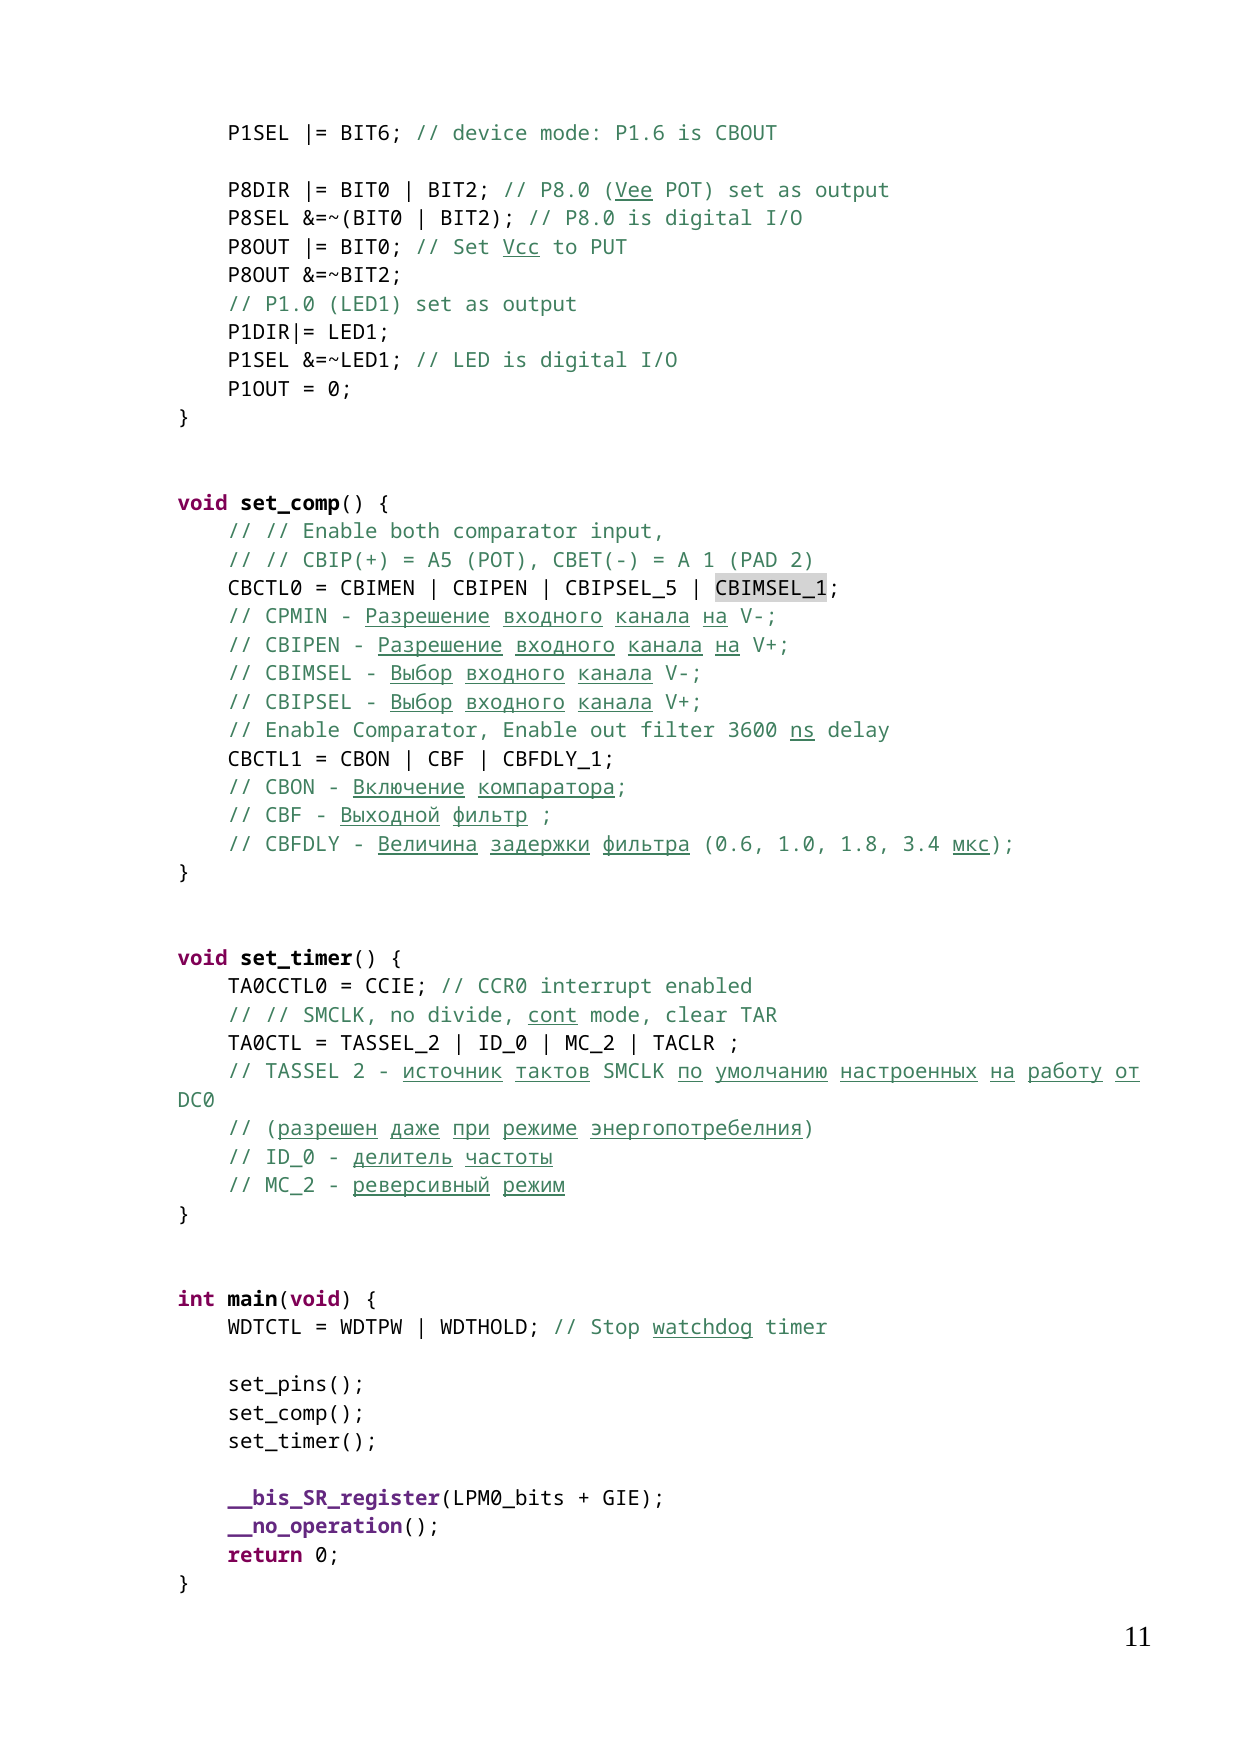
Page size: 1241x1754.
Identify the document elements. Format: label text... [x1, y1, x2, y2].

text // P1.0 (LED1) set as output [177, 289, 1152, 317]
text TA0CCTL0 = CCIE; // CCR0 interrupt enabled [177, 971, 1152, 1000]
text CBCTL1 = CBON | CBF | CBFDLY_1; [177, 744, 1152, 772]
text CBCTL0 = CBIMEN | CBIPEN | CBIPSEL_5 | CBIMSEL_1; [177, 573, 715, 602]
text P1SEL |= BIT6; // device mode: P1.6 is CBOUT [177, 118, 1152, 147]
text __no_operation(); [177, 1512, 1152, 1540]
text P8DIR |= BIT0 | BIT2; // P8.0 (Vee POT) set as output [177, 175, 1152, 203]
text P8OUT &=~BIT2; [177, 260, 1152, 289]
text // МC_2 - реверсивный режим [177, 1170, 1152, 1199]
text CBCTL0 = CBIMEN | CBIPEN | CBIPSEL_5 | CBIMSEL_1; [827, 573, 1152, 602]
text P1SEL &=~LED1; // LED is digital I/O [177, 346, 1152, 374]
text } [177, 857, 1152, 886]
text P8OUT |= BIT0; // Set Vcc to PUT [177, 232, 1152, 260]
text set_pins(); [177, 1369, 1152, 1398]
text // CBFDLY - Величина задержки фильтра (0.6, 1.0, 1.8, 3.4 мкс); [177, 829, 1152, 857]
text // // CBIP(+) = A5 (POT), CBET(-) = A 1 (PAD 2) [177, 545, 1152, 573]
text // ID_0 - делитель частоты [177, 1142, 1152, 1170]
text } [177, 1199, 1152, 1227]
text void set_comp() { [177, 488, 1152, 516]
text // CPMIN - Разрешение входного канала на V-; [177, 602, 1152, 630]
text // CBIPEN - Разрешение входного канала на V+; [177, 630, 1152, 658]
text // (разрешен даже при режиме энергопотребелния) [177, 1113, 1152, 1142]
text WDTCTL = WDTPW | WDTHOLD; // Stop watchdog timer [177, 1312, 1152, 1341]
text // CBIPSEL - Выбор входного канала V+; [177, 687, 1152, 715]
text // // Enable both comparator input, [177, 516, 1152, 545]
text set_timer(); [177, 1426, 1152, 1455]
text set_comp(); [177, 1398, 1152, 1426]
text __bis_SR_register(LPM0_bits + GIE); [177, 1483, 1152, 1512]
text // TASSEL 2 - источник тактов SMCLK по умолчанию настроенных на работу от DC0 [177, 1057, 1152, 1113]
text // // SMCLK, no divide, cont mode, clear TAR [177, 1000, 1152, 1028]
text return 0; [177, 1540, 1152, 1568]
text P8SEL &=~(BIT0 | BIT2); // P8.0 is digital I/O [177, 203, 1152, 232]
text void set_timer() { [177, 943, 1152, 971]
text TA0CTL = TASSEL_2 | ID_0 | MC_2 | TACLR ; [177, 1028, 1152, 1057]
text // Enable Comparator, Enable out filter 3600 ns delay [177, 715, 1152, 744]
text // CBF - Выходной фильтр ; [177, 801, 1152, 829]
text int main(void) { [177, 1284, 1152, 1312]
text } [177, 1568, 1152, 1597]
text P1OUT = 0; [177, 374, 1152, 402]
text // CBON - Включение компаратора; [177, 772, 1152, 801]
text } [177, 402, 1152, 431]
text // CBIMSEL - Выбор входного канала V-; [177, 658, 1152, 687]
text P1DIR|= LED1; [177, 317, 1152, 346]
